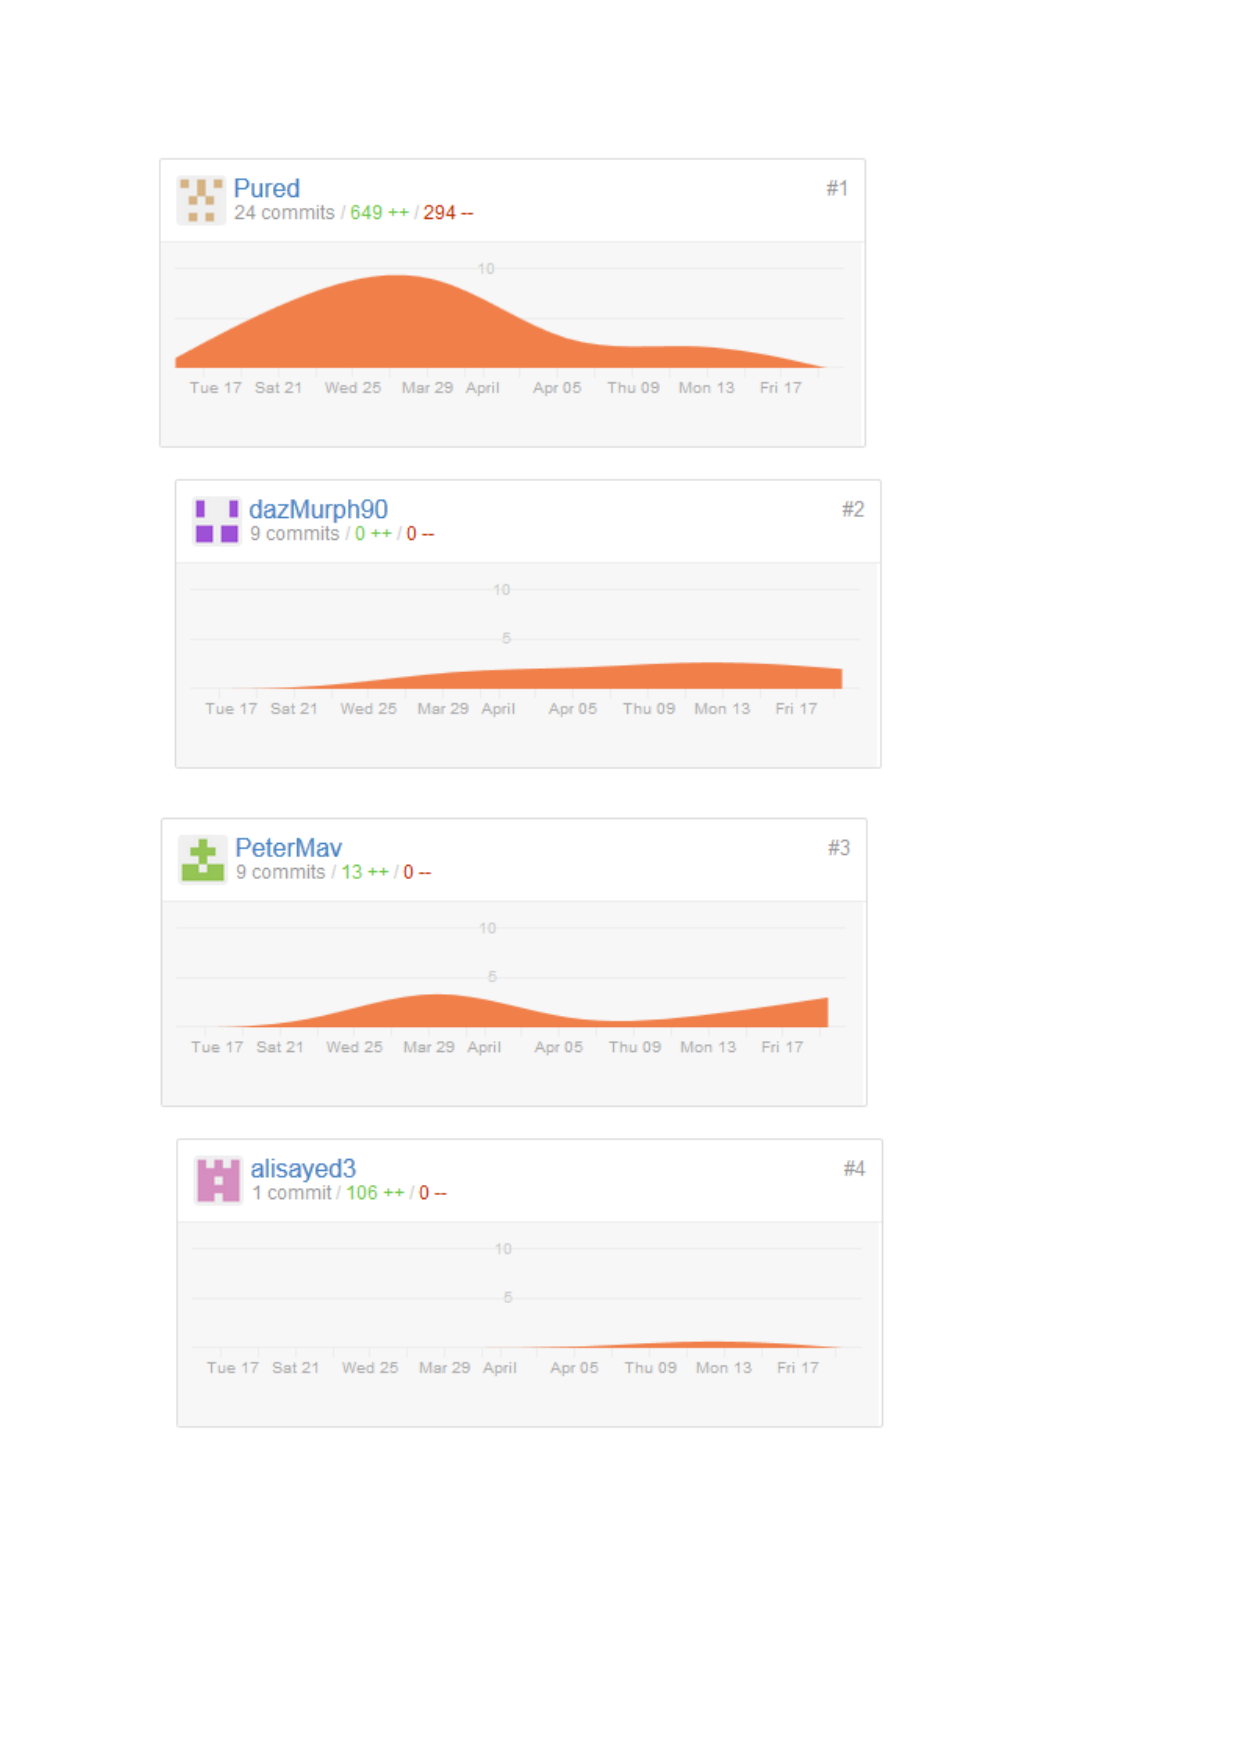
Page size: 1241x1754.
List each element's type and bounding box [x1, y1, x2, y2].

picture [150, 807, 893, 1439]
picture [150, 150, 893, 780]
